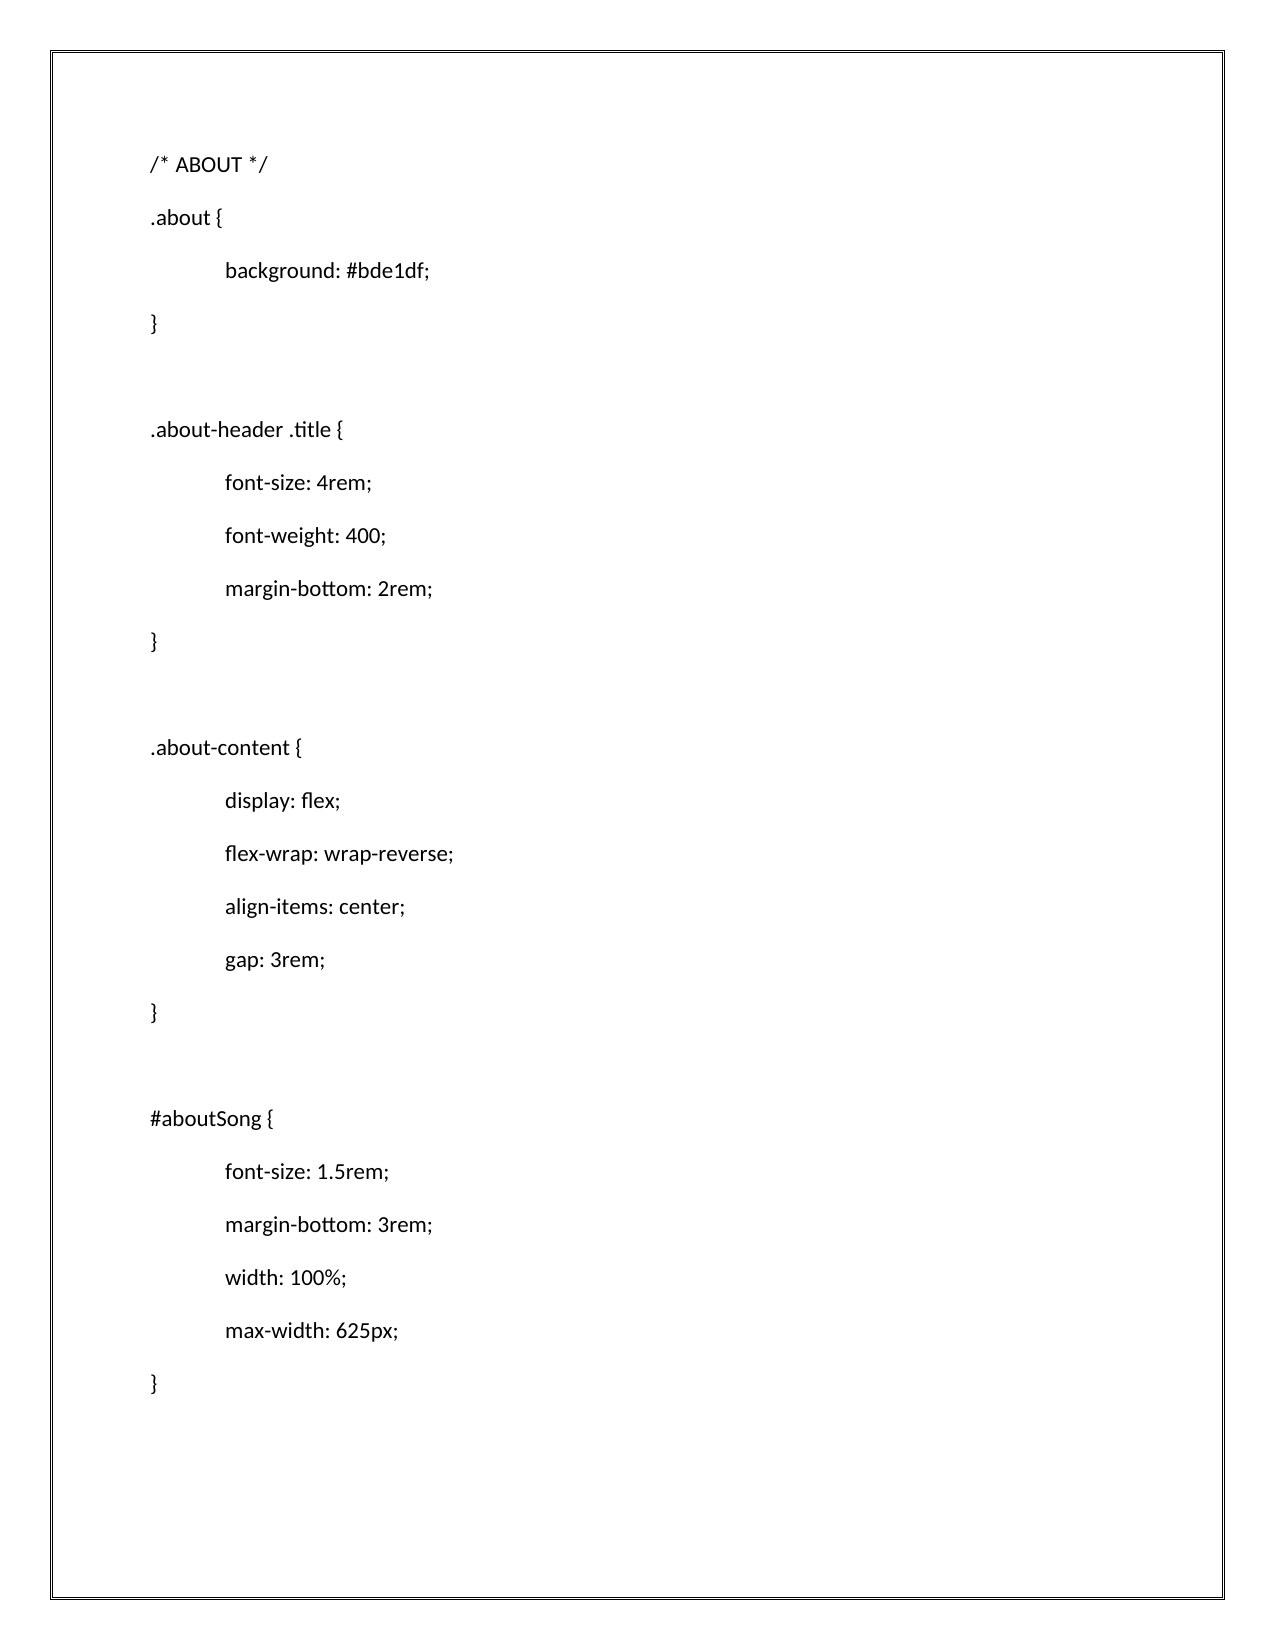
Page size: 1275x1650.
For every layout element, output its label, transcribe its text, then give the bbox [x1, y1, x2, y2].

text } [150, 1369, 1125, 1397]
text } [150, 998, 1125, 1026]
text /* ABOUT */ [150, 150, 1125, 178]
text margin-bottom: 3rem; [150, 1210, 1125, 1238]
text .about-header .title { [150, 415, 1125, 443]
text font-size: 4rem; [150, 468, 1125, 496]
text max-width: 625px; [150, 1316, 1125, 1344]
text #aboutSong { [150, 1104, 1125, 1132]
text .about-content { [150, 733, 1125, 761]
text display: flex; [150, 786, 1125, 814]
text font-size: 1.5rem; [150, 1157, 1125, 1185]
text margin-bottom: 2rem; [150, 574, 1125, 602]
text align-items: center; [150, 892, 1125, 920]
text background: #bde1df; [150, 256, 1125, 284]
text } [150, 309, 1125, 337]
text width: 100%; [150, 1263, 1125, 1291]
text font-weight: 400; [150, 521, 1125, 549]
text } [150, 627, 1125, 655]
text gap: 3rem; [150, 945, 1125, 973]
text .about { [150, 203, 1125, 231]
text flex-wrap: wrap-reverse; [150, 839, 1125, 867]
